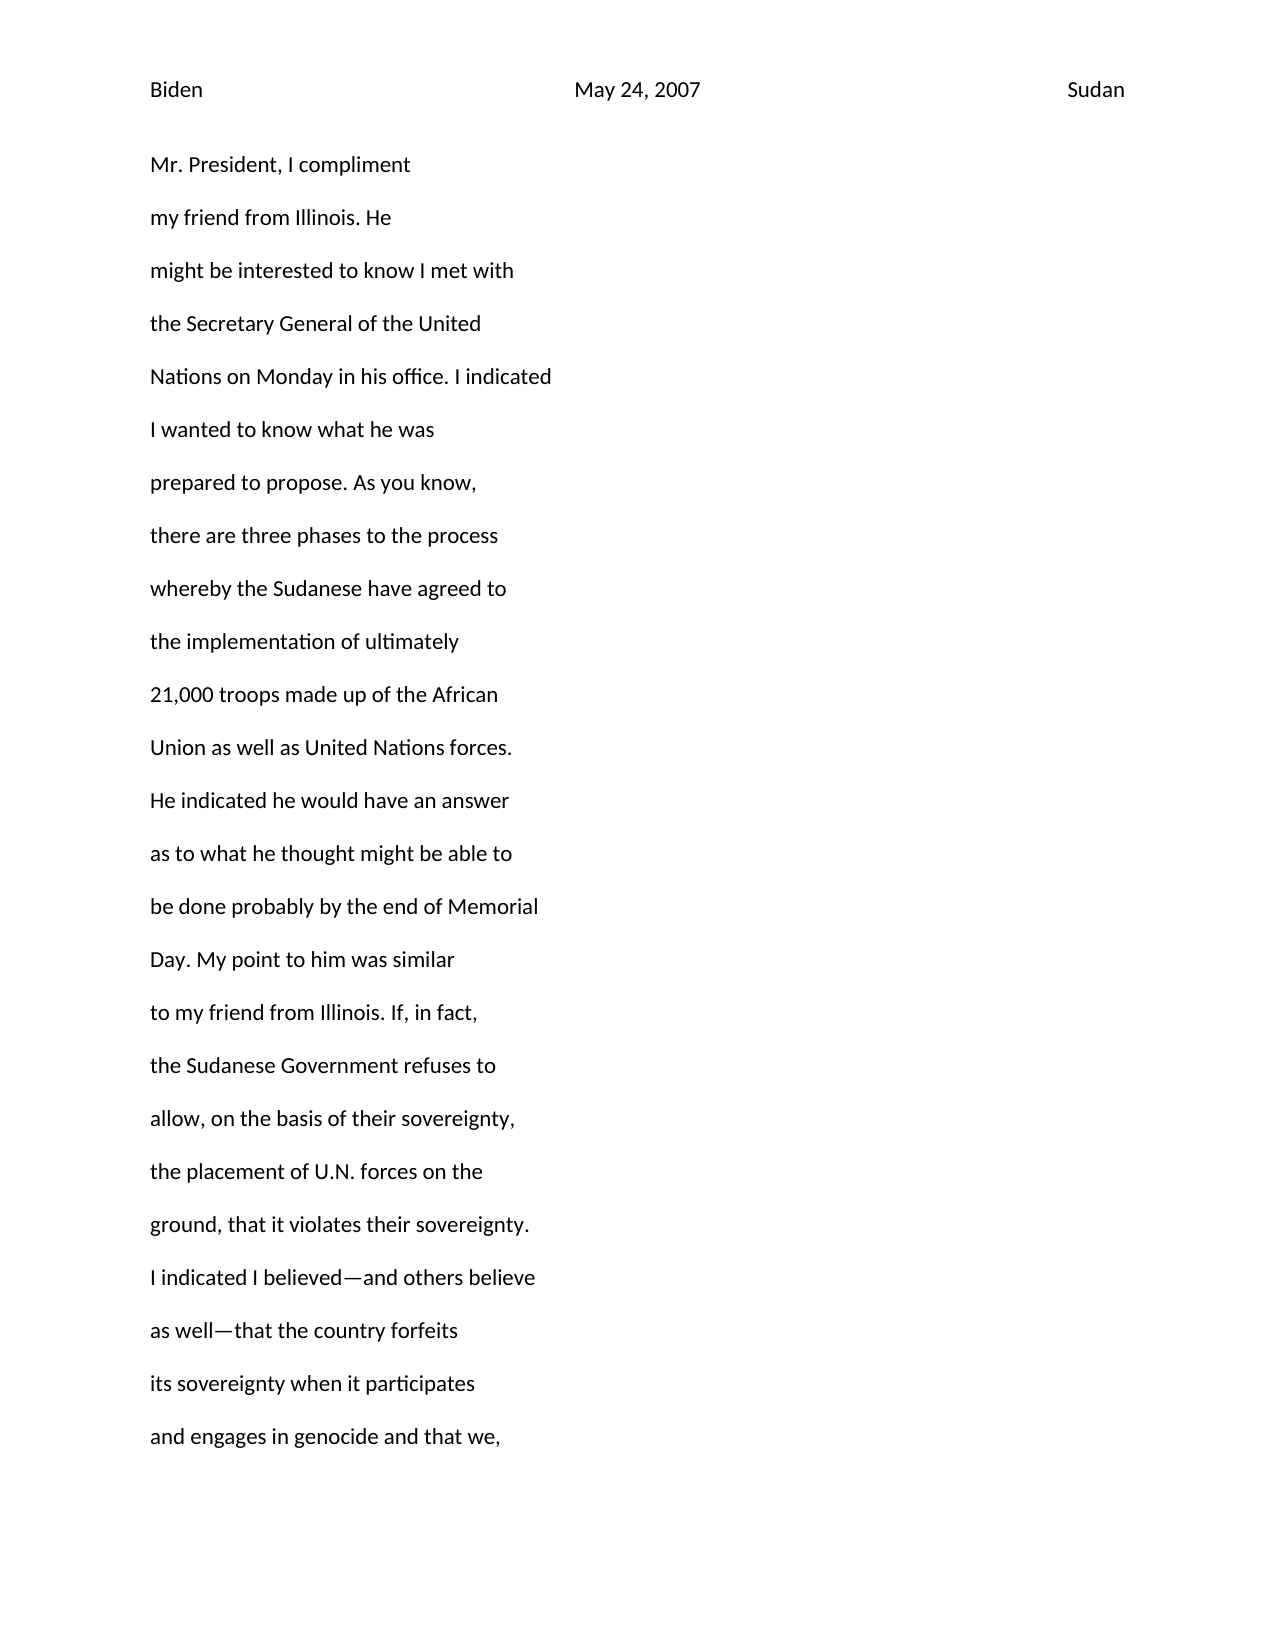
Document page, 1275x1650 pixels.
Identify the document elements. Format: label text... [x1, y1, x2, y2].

text whereby the Sudanese have agreed to [150, 574, 1125, 602]
text my friend from Illinois. He [150, 203, 1125, 231]
text the implementation of ultimately [150, 627, 1125, 655]
text the placement of U.N. forces on the [150, 1157, 1125, 1185]
text prepared to propose. As you know, [150, 468, 1125, 496]
text Mr. President, I compliment [150, 150, 1125, 178]
text as to what he thought might be able to [150, 839, 1125, 867]
text allow, on the basis of their sovereignty, [150, 1104, 1125, 1132]
text there are three phases to the process [150, 521, 1125, 549]
text I wanted to know what he was [150, 415, 1125, 443]
text its sovereignty when it participates [150, 1369, 1125, 1397]
text the Sudanese Government refuses to [150, 1051, 1125, 1079]
text He indicated he would have an answer [150, 786, 1125, 814]
text as well—that the country forfeits [150, 1316, 1125, 1344]
text 21,000 troops made up of the African [150, 680, 1125, 708]
text to my friend from Illinois. If, in fact, [150, 998, 1125, 1026]
text I indicated I believed—and others believe [150, 1263, 1125, 1291]
text and engages in genocide and that we, [150, 1422, 1125, 1451]
text Day. My point to him was similar [150, 945, 1125, 973]
text be done probably by the end of Memorial [150, 892, 1125, 920]
text might be interested to know I met with [150, 256, 1125, 284]
text Union as well as United Nations forces. [150, 733, 1125, 761]
text ground, that it violates their sovereignty. [150, 1210, 1125, 1238]
text the Secretary General of the United [150, 309, 1125, 337]
text Nations on Monday in his office. I indicated [150, 362, 1125, 390]
